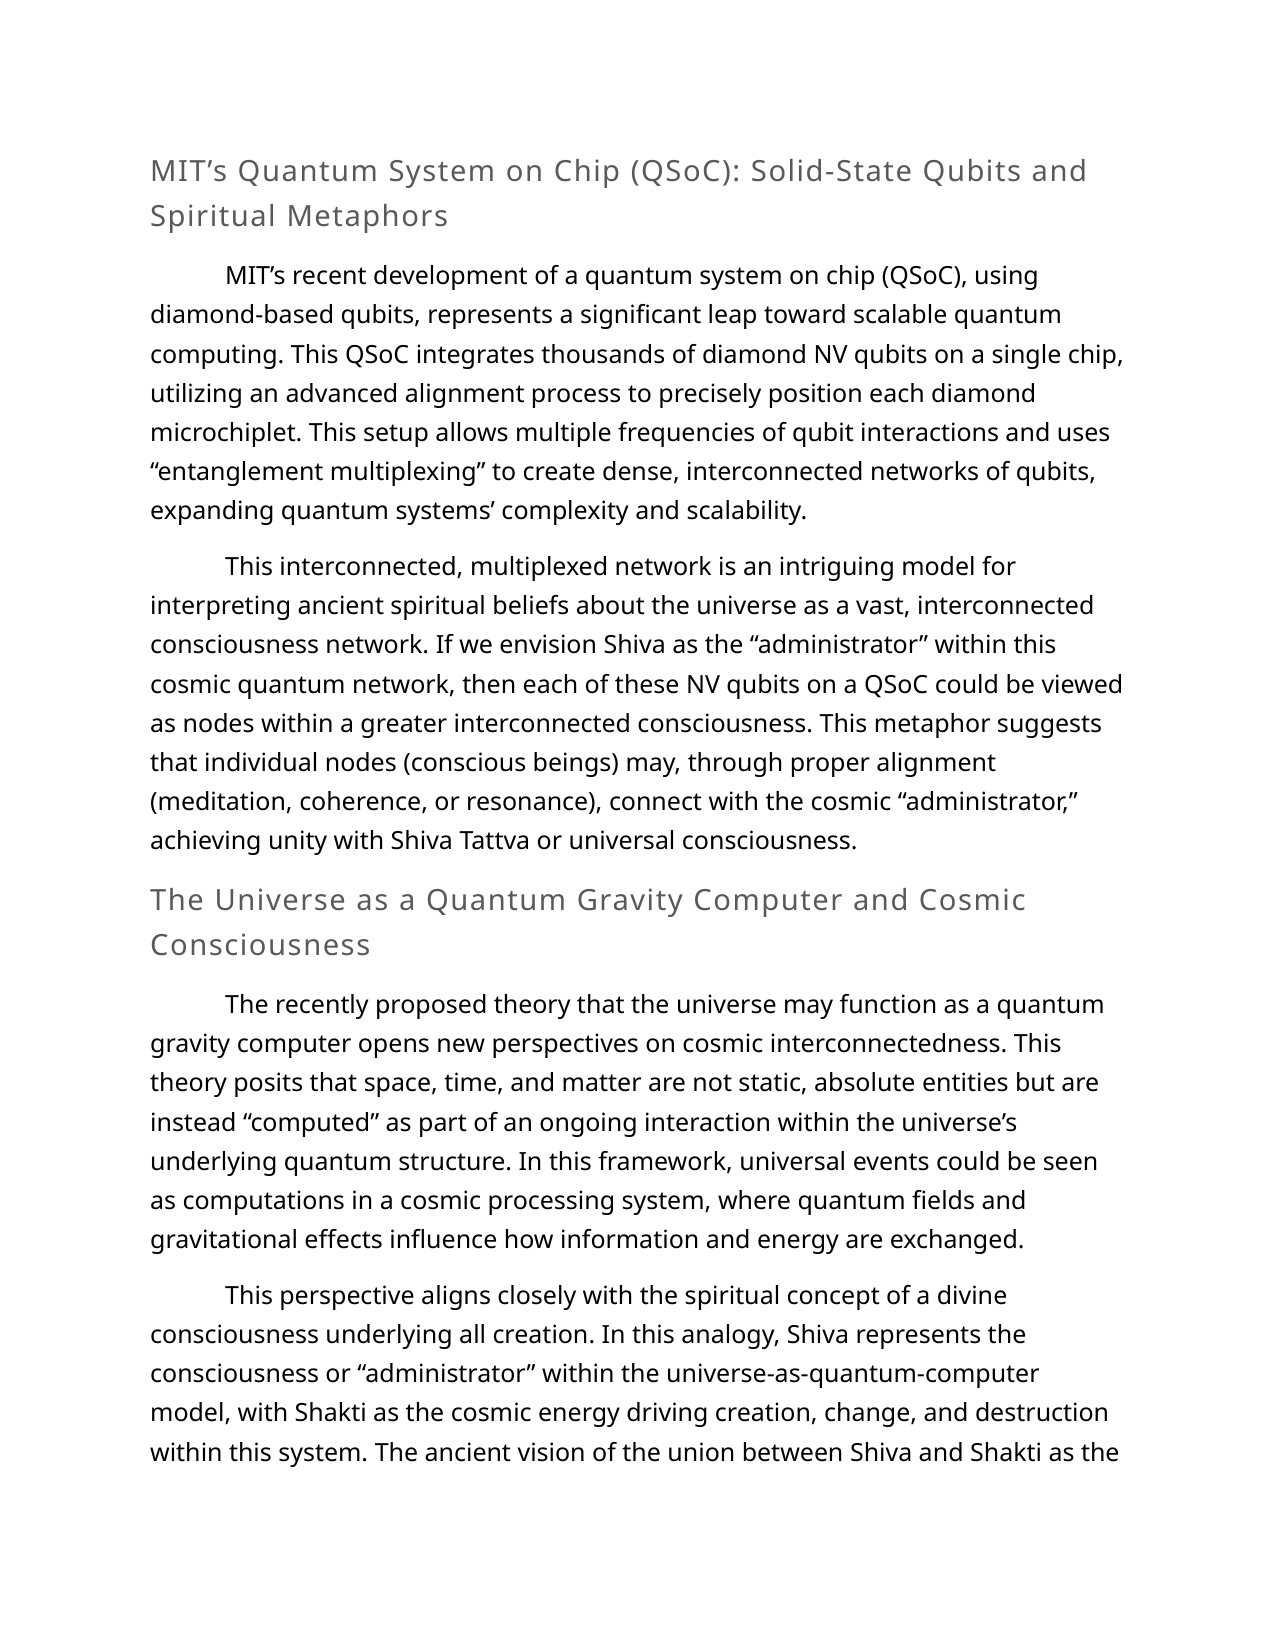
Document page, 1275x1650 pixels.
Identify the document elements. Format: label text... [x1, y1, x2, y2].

subtitle MIT’s Quantum System on Chip (QSoC): Solid-State Qubits and Spiritual Metaphors [150, 150, 1125, 235]
text This interconnected, multiplexed network is an intriguing model for interpreting ancient spiritual beliefs about the universe as a vast, interconnected consciousness network. If we envision Shiva as the “administrator” within this cosmic quantum network, then each of these NV qubits on a QSoC could be viewed as nodes within a greater interconnected consciousness. This metaphor suggests that individual nodes (conscious beings) may, through proper alignment (meditation, coherence, or resonance), connect with the cosmic “administrator,” achieving unity with Shiva Tattva or universal consciousness. [150, 549, 1125, 857]
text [150, 1277, 1125, 1468]
subtitle The Universe as a Quantum Gravity Computer and Cosmic Consciousness [150, 879, 1125, 964]
text MIT’s recent development of a quantum system on chip (QSoC), using diamond-based qubits, represents a significant leap toward scalable quantum computing. This QSoC integrates thousands of diamond NV qubits on a single chip, utilizing an advanced alignment process to precisely position each diamond microchiplet. This setup allows multiple frequencies of qubit interactions and uses “entanglement multiplexing” to create dense, interconnected networks of qubits, expanding quantum systems’ complexity and scalability. [150, 258, 1125, 527]
text The recently proposed theory that the universe may function as a quantum gravity computer opens new perspectives on cosmic interconnectedness. This theory posits that space, time, and matter are not static, absolute entities but are instead “computed” as part of an ongoing interaction within the universe’s underlying quantum structure. In this framework, universal events could be seen as computations in a cosmic processing system, where quantum fields and gravitational effects influence how information and energy are exchanged. [150, 987, 1125, 1256]
